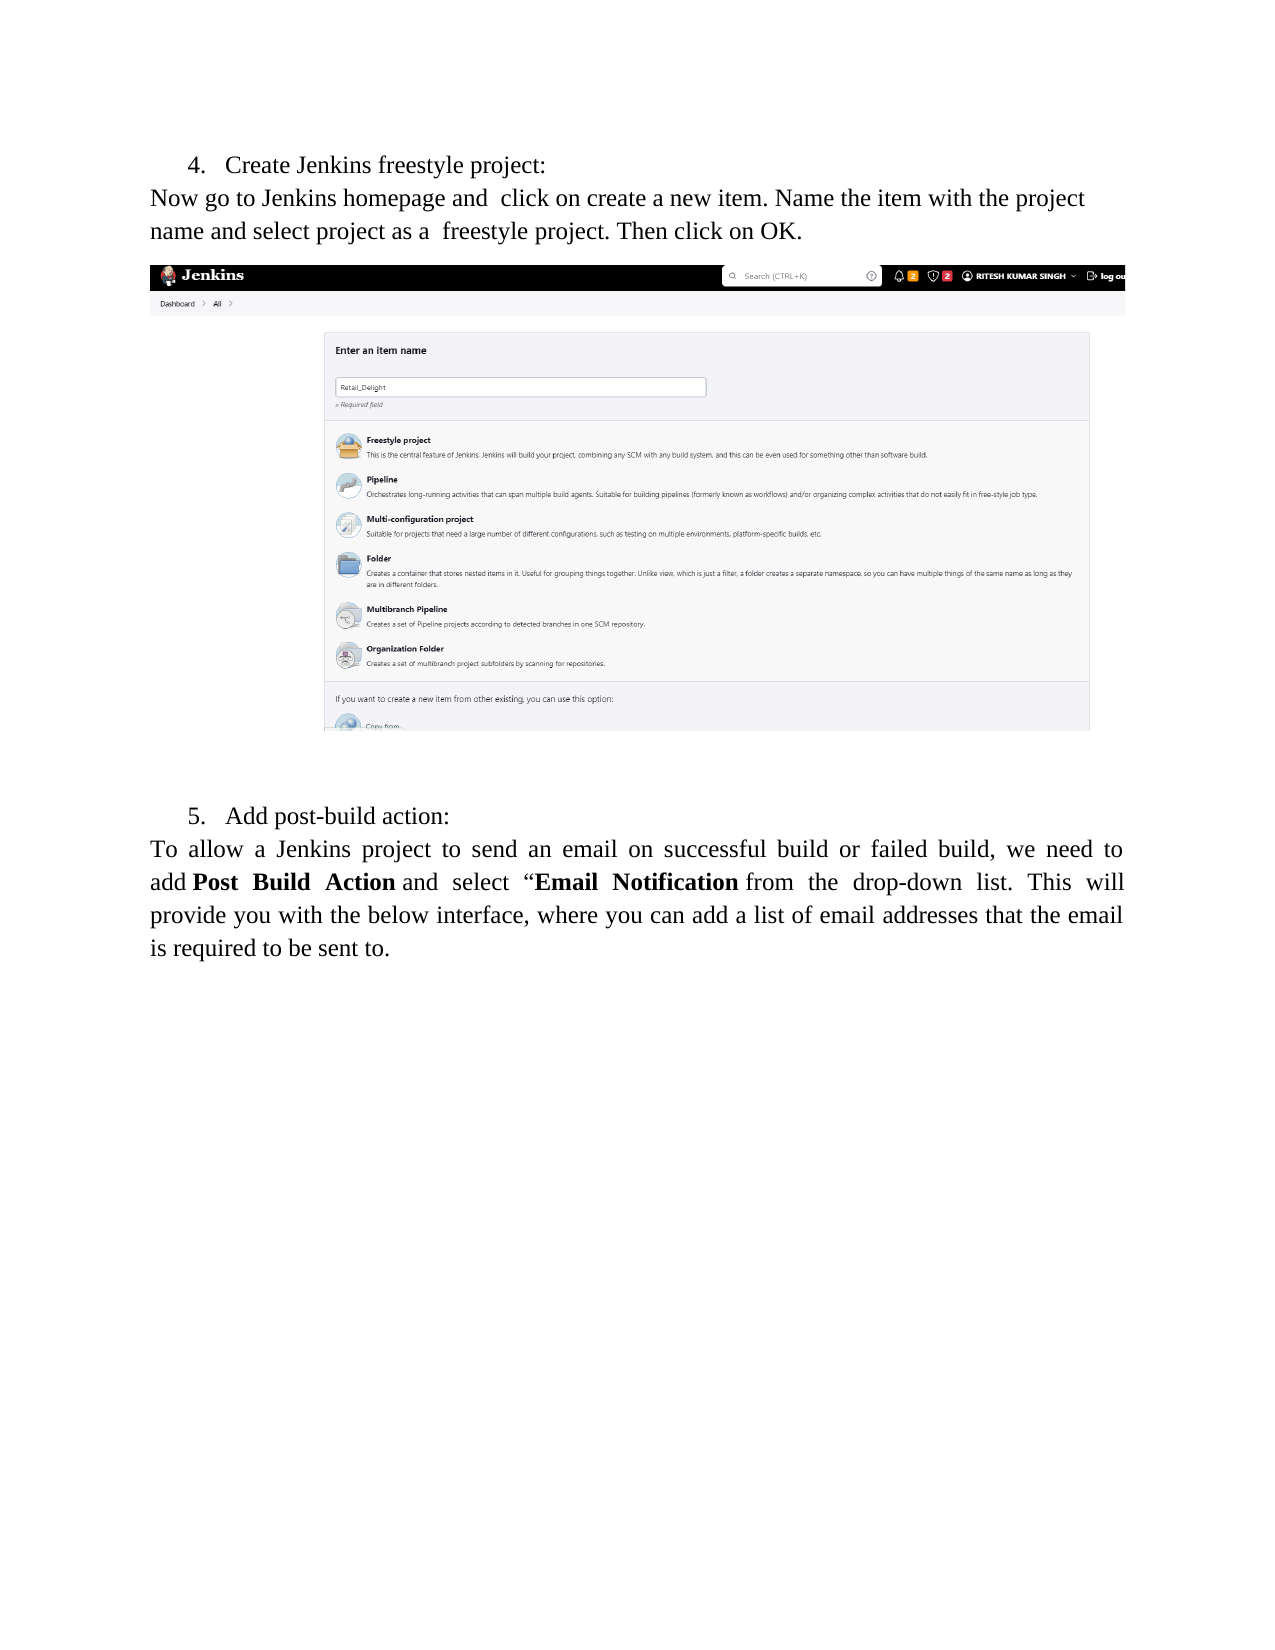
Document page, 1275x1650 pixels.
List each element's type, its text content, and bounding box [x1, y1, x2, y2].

text Now go to Jenkins homepage and click on create a new item. Name the item with the project name and select project as a freestyle project. Then click on OK. [150, 183, 1125, 245]
text To allow a Jenkins project to send an email on successful build or failed build, we need to add Post Build Action and select “Email Notification from the drop-down list. This will provide you with the below interface, where you can add a list of email addresses that the email is required to be sent to. [150, 834, 1125, 962]
subtitle Add post-build action: [187, 801, 1125, 830]
subtitle Create Jenkins freestyle project: [187, 150, 1125, 179]
picture [150, 265, 1125, 731]
